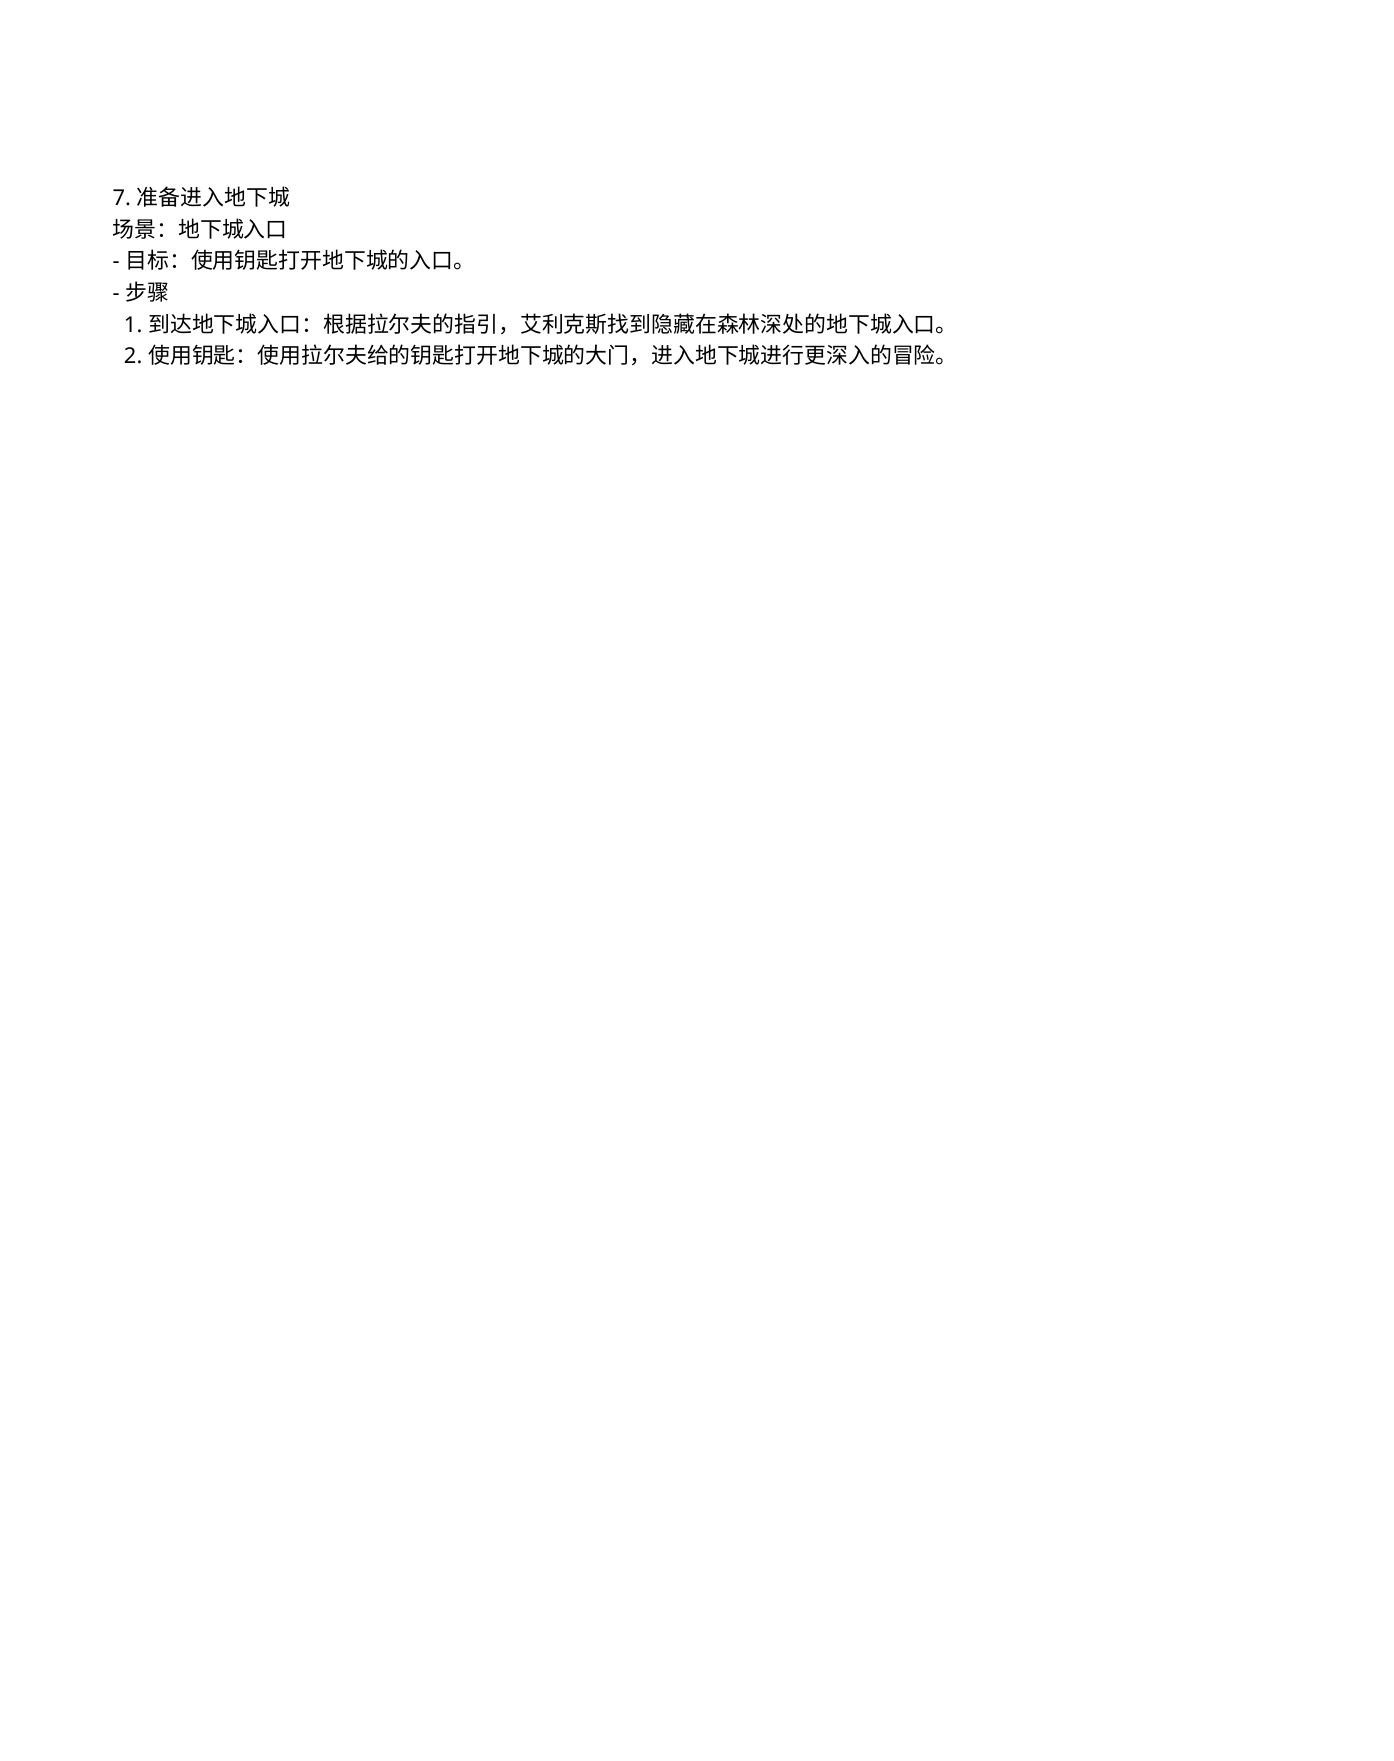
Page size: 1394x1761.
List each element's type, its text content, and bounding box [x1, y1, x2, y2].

text 2. 使用钥匙：使用拉尔夫给的钥匙打开地下城的大门，进入地下城进行更深入的冒险。 [112, 338, 1281, 370]
text 1. 到达地下城入口：根据拉尔夫的指引，艾利克斯找到隐藏在森林深处的地下城入口。 [112, 307, 1281, 338]
text 7. 准备进入地下城 [112, 180, 1281, 212]
text - 步骤 [112, 275, 1281, 307]
text - 目标：使用钥匙打开地下城的入口。 [112, 243, 1281, 275]
text 场景：地下城入口 [112, 212, 1281, 243]
